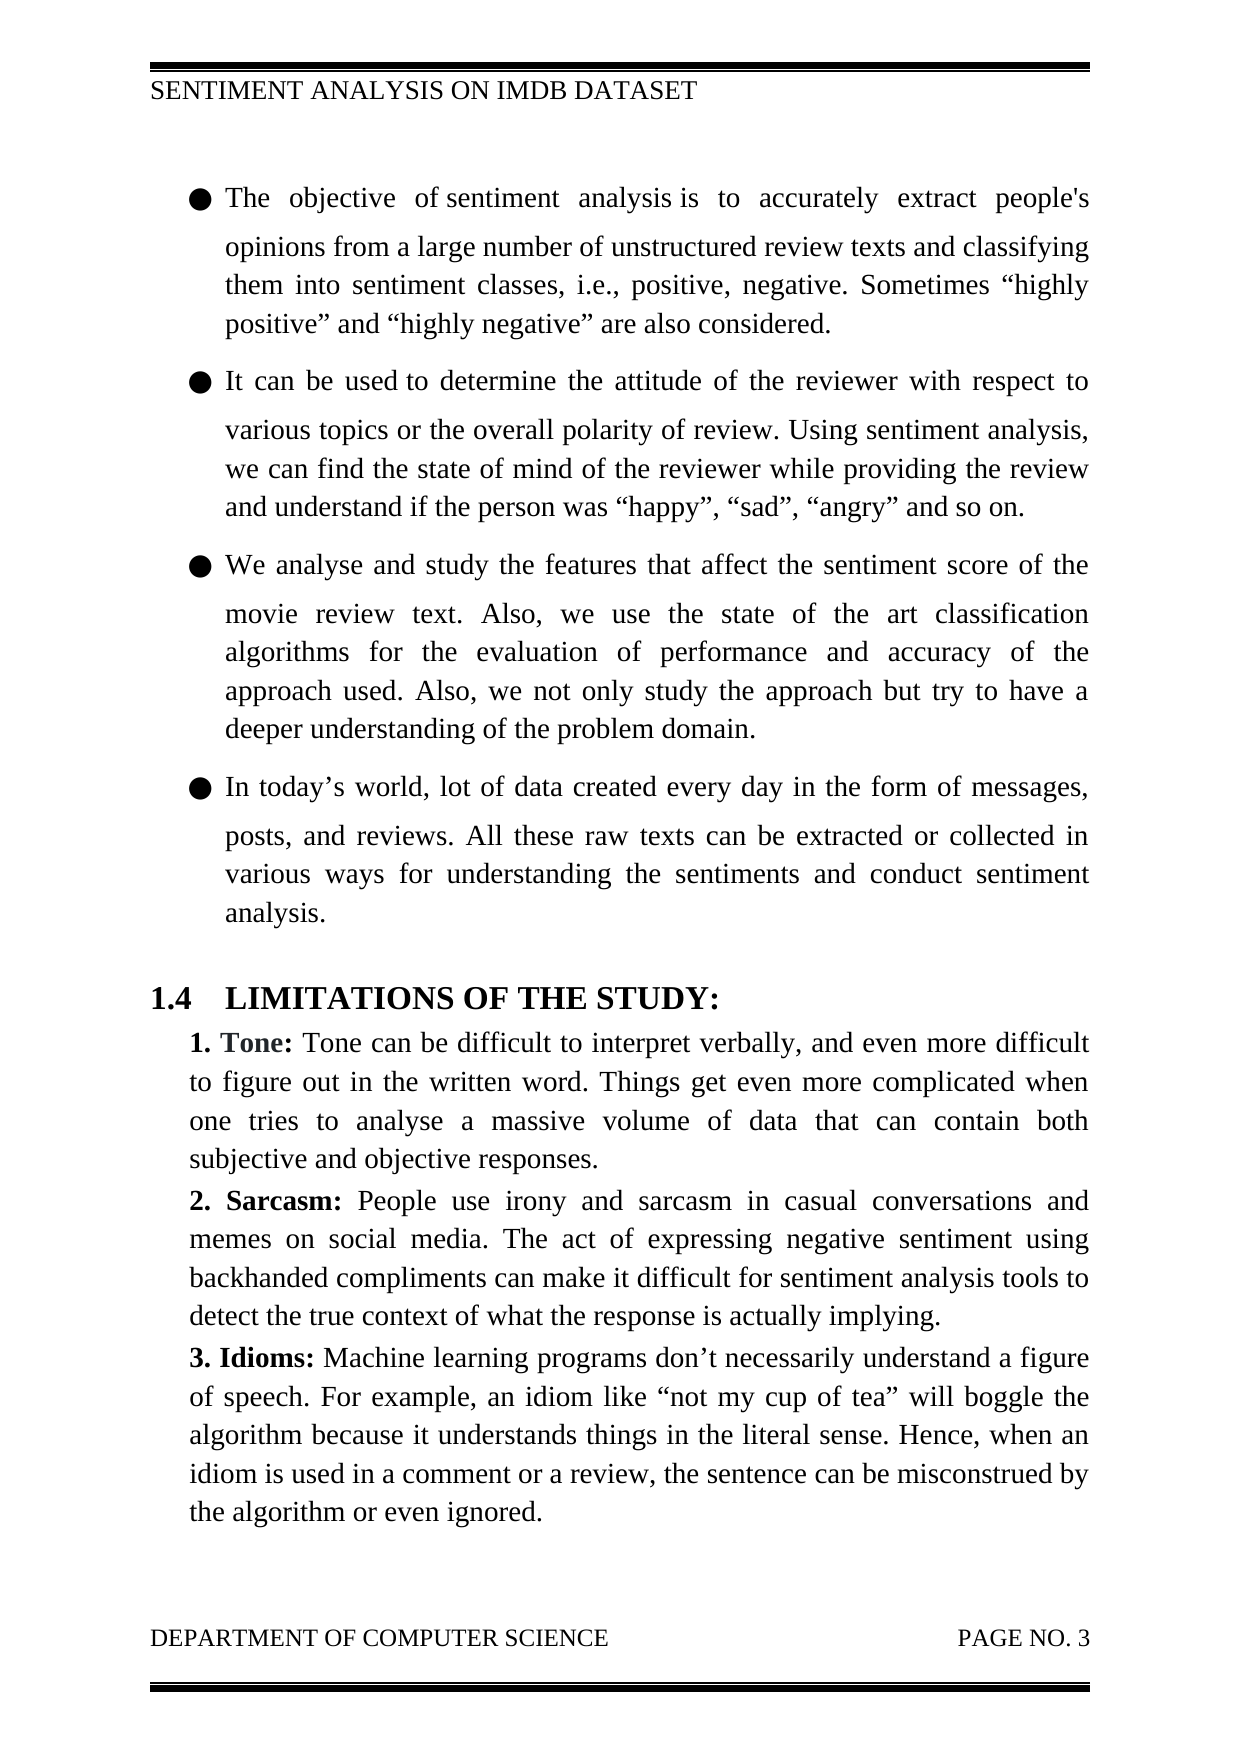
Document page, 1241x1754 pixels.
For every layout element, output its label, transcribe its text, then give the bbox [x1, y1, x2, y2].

text 1. Tone: Tone can be difficult to interpret verbally, and even more difficult to figure out in the written word. Things get even more complicated when one tries to analyse a massive volume of data that can contain both subjective and objective responses. [189, 1026, 1090, 1175]
list The objective of sentiment analysis is to accurately extract people's opinions from a large number of unstructured review texts and classifying them into sentiment classes, i.e., positive, negative. Sometimes “highly positive” and “highly negative” are also considered. [187, 164, 1090, 339]
text 3. Idioms: Machine learning programs don’t necessarily understand a figure of speech. For example, an idiom like “not my cup of tea” will boggle the algorithm because it understands things in the literal sense. Hence, when an idiom is used in a comment or a review, the sentence can be misconstrued by the algorithm or even ignored. [189, 1340, 1090, 1528]
list In today’s world, lot of data created every day in the form of messages, posts, and reviews. All these raw texts can be extracted or collected in various ways for understanding the sentiments and conduct sentiment analysis. [187, 753, 1090, 929]
list It can be used to determine the attitude of the reviewer with respect to various topics or the overall polarity of review. Using sentiment analysis, we can find the state of mind of the reviewer while providing the review and understand if the person was “happy”, “sad”, “angry” and so on. [187, 348, 1090, 523]
text 2. Sarcasm: People use irony and sarcasm in casual conversations and memes on social media. The act of expressing negative sentiment using backhanded compliments can make it difficult for sentiment analysis tools to detect the true context of what the response is actually implying. [189, 1183, 1090, 1332]
list We analyse and study the features that affect the sentiment score of the movie review text. Also, we use the state of the art classification algorithms for the evaluation of performance and accuracy of the approach used. Also, we not only study the approach but try to have a deeper understanding of the problem domain. [187, 531, 1090, 745]
list LIMITATIONS OF THE STUDY: [150, 978, 1090, 1017]
